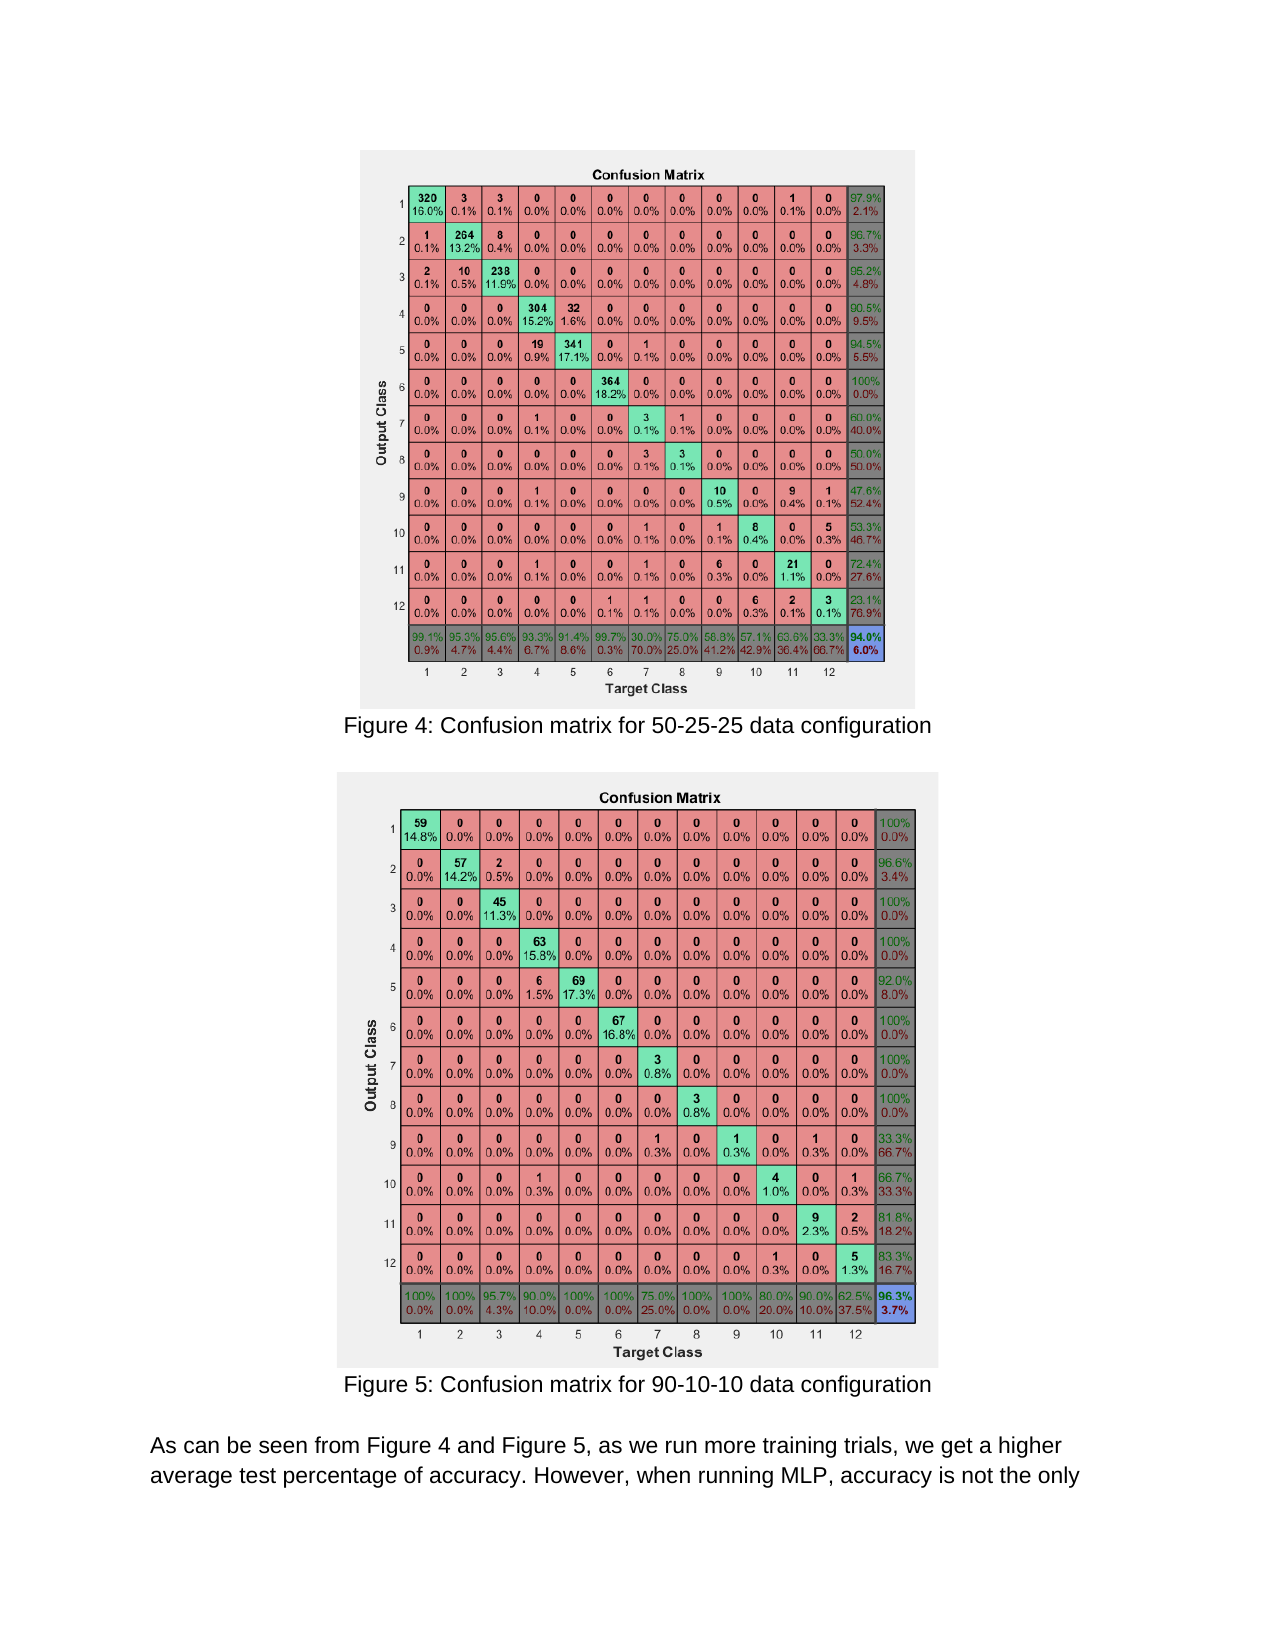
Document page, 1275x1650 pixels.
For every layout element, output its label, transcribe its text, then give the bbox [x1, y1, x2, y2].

text Figure 5: Confusion matrix for 90-10-10 data configuration [150, 1371, 1125, 1398]
picture [336, 772, 939, 1368]
text Figure 4: Confusion matrix for 50-25-25 data configuration [150, 712, 1125, 739]
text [150, 1432, 1125, 1488]
picture [360, 150, 916, 709]
